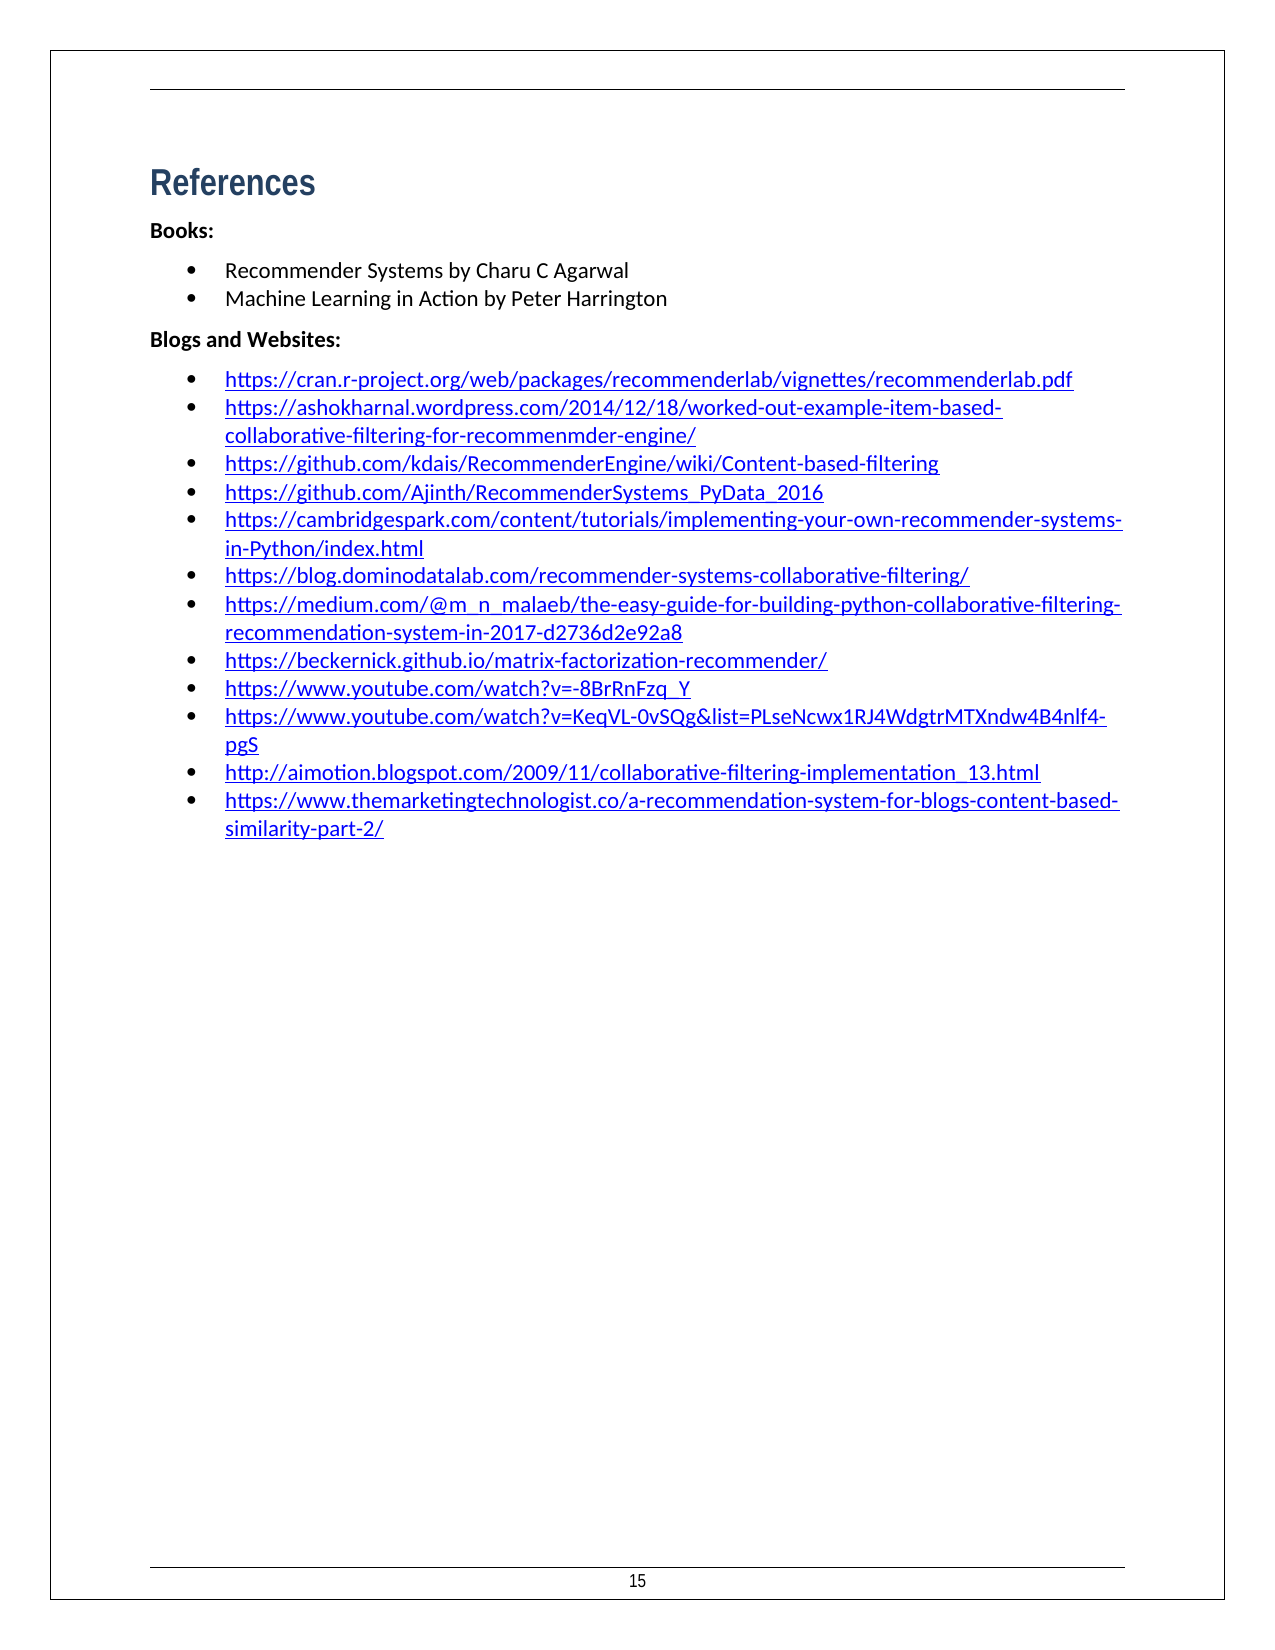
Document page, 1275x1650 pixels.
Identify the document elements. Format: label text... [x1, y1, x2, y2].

subtitle References [150, 160, 1125, 203]
list Recommender Systems by Charu C Agarwal [187, 256, 1125, 284]
list https://blog.dominodatalab.com/recommender-systems-collaborative-filtering/ [187, 562, 1125, 590]
list https://ashokharnal.wordpress.com/2014/12/18/worked-out-example-item-based-collaborative-filtering-for-recommenmder-engine/ [187, 393, 1125, 449]
list https://cambridgespark.com/content/tutorials/implementing-your-own-recommender-systems-in-Python/index.html [187, 506, 1125, 562]
text Blogs and Websites: [150, 325, 1125, 353]
list https://github.com/Ajinth/RecommenderSystems_PyData_2016 [187, 478, 1125, 506]
list https://github.com/kdais/RecommenderEngine/wiki/Content-based-filtering [187, 449, 1125, 478]
list https://www.youtube.com/watch?v=KeqVL-0vSQg&list=PLseNcwx1RJ4WdgtrMTXndw4B4nlf4-pgS [187, 702, 1125, 758]
list http://aimotion.blogspot.com/2009/11/collaborative-filtering-implementation_13.html [187, 758, 1125, 786]
list https://www.youtube.com/watch?v=-8BrRnFzq_Y [187, 674, 1125, 702]
text Books: [150, 216, 1125, 244]
list Machine Learning in Action by Peter Harrington [187, 284, 1125, 312]
list https://cran.r-project.org/web/packages/recommenderlab/vignettes/recommenderlab.pdf [187, 366, 1125, 393]
list https://beckernick.github.io/matrix-factorization-recommender/ [187, 646, 1125, 674]
list https://www.themarketingtechnologist.co/a-recommendation-system-for-blogs-content-based-similarity-part-2/ [187, 786, 1125, 842]
list https://medium.com/@m_n_malaeb/the-easy-guide-for-building-python-collaborative-filtering-recommendation-system-in-2017-d2736d2e92a8 [187, 590, 1125, 646]
